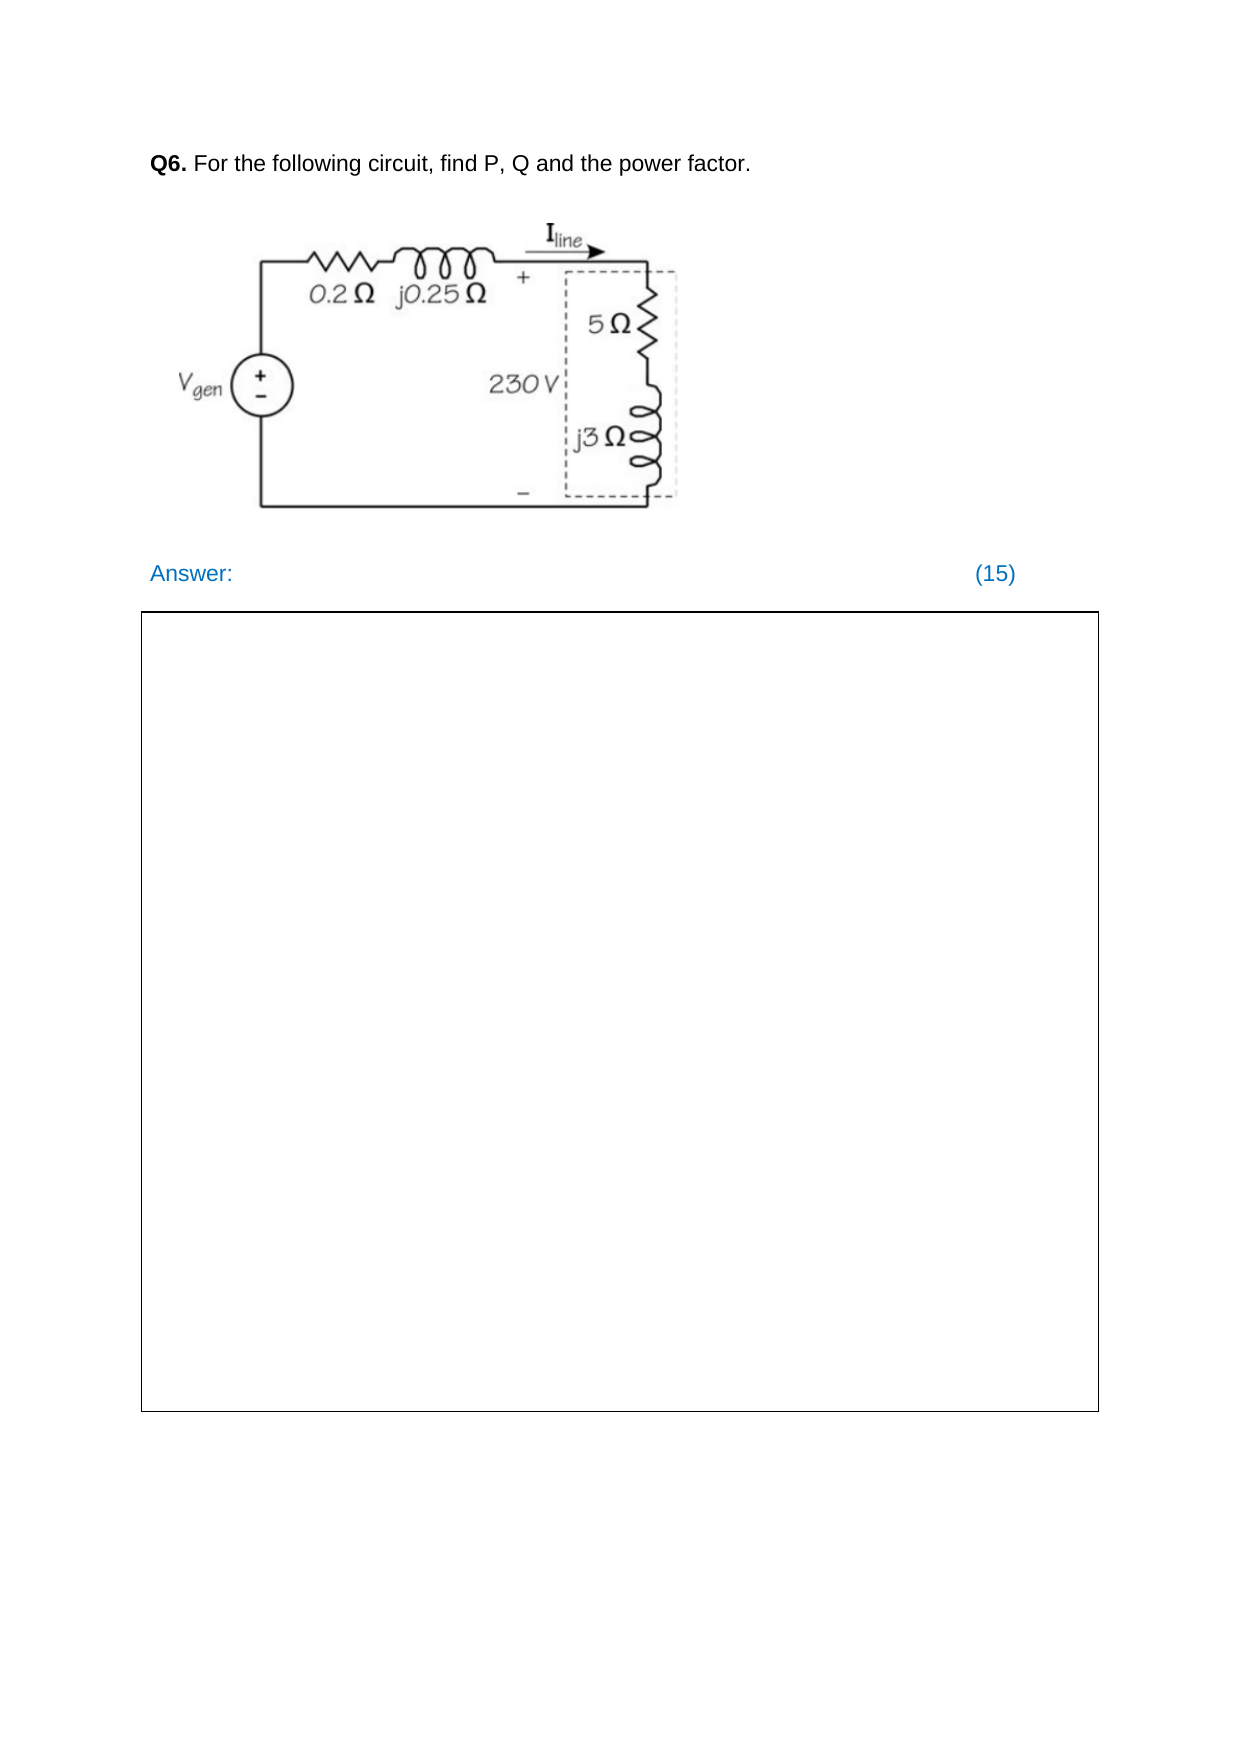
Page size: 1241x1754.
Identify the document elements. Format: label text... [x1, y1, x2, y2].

text Answer: (15) [150, 560, 1090, 587]
picture [150, 201, 710, 536]
text Q6. For the following circuit, find P, Q and the power factor. [150, 150, 1090, 176]
